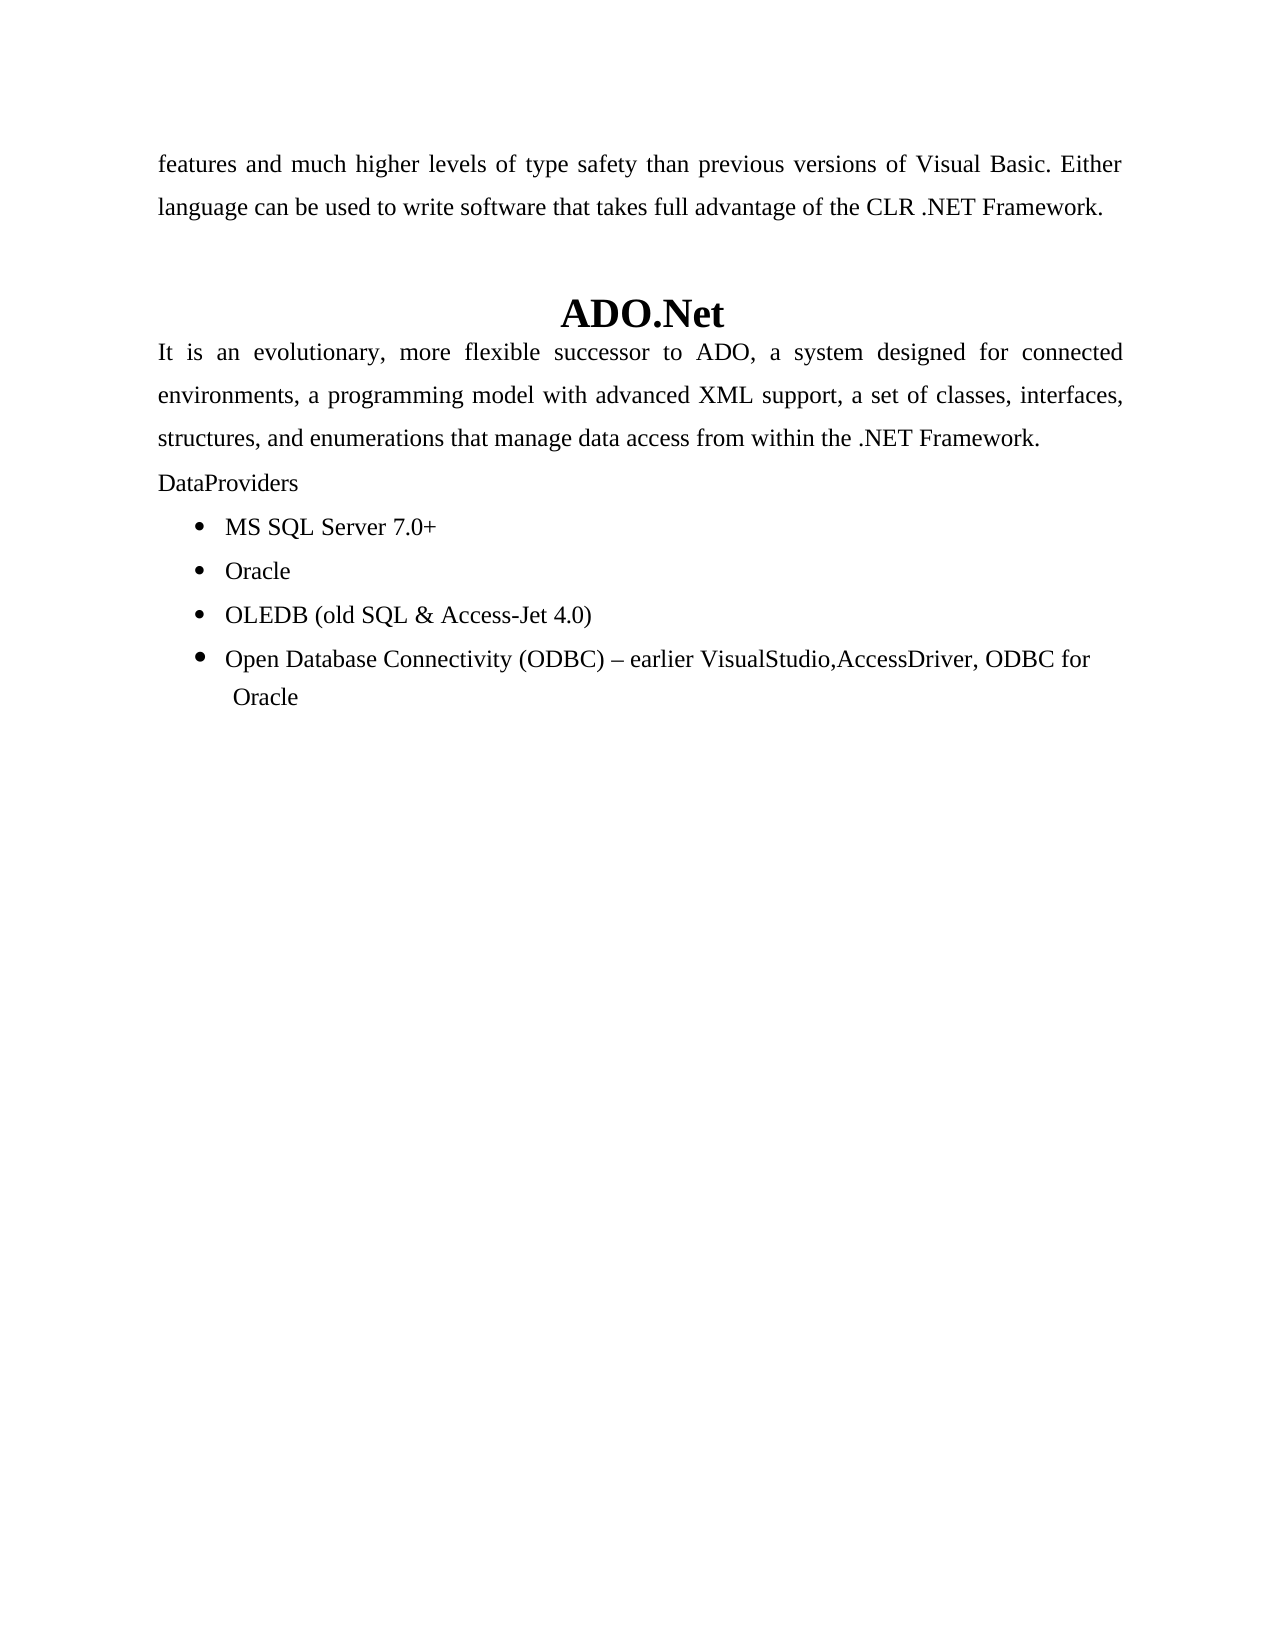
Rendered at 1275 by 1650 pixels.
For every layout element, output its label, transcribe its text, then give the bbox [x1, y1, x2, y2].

list Open Database Connectivity (ODBC) – earlier VisualStudio,AccessDriver, ODBC for Oracle [195, 644, 1090, 711]
list MS SQL Server 7.0+ [195, 512, 1200, 541]
text features and much higher levels of type safety than previous versions of Visual Basic. Either language can be used to write software that takes full advantage of the CLR .NET Framework. [158, 149, 1124, 221]
text DataProviders [158, 468, 1200, 497]
text It is an evolutionary, more flexible successor to ADO, a system designed for connected environments, a programming model with advanced XML support, a set of classes, interfaces, structures, and enumerations that manage data access from within the .NET Framework. [158, 337, 1124, 452]
list OLEDB (old SQL & Access-Jet 4.0) [195, 600, 1200, 629]
subtitle ADO.Net [159, 288, 1126, 336]
list Oracle [195, 556, 1200, 585]
